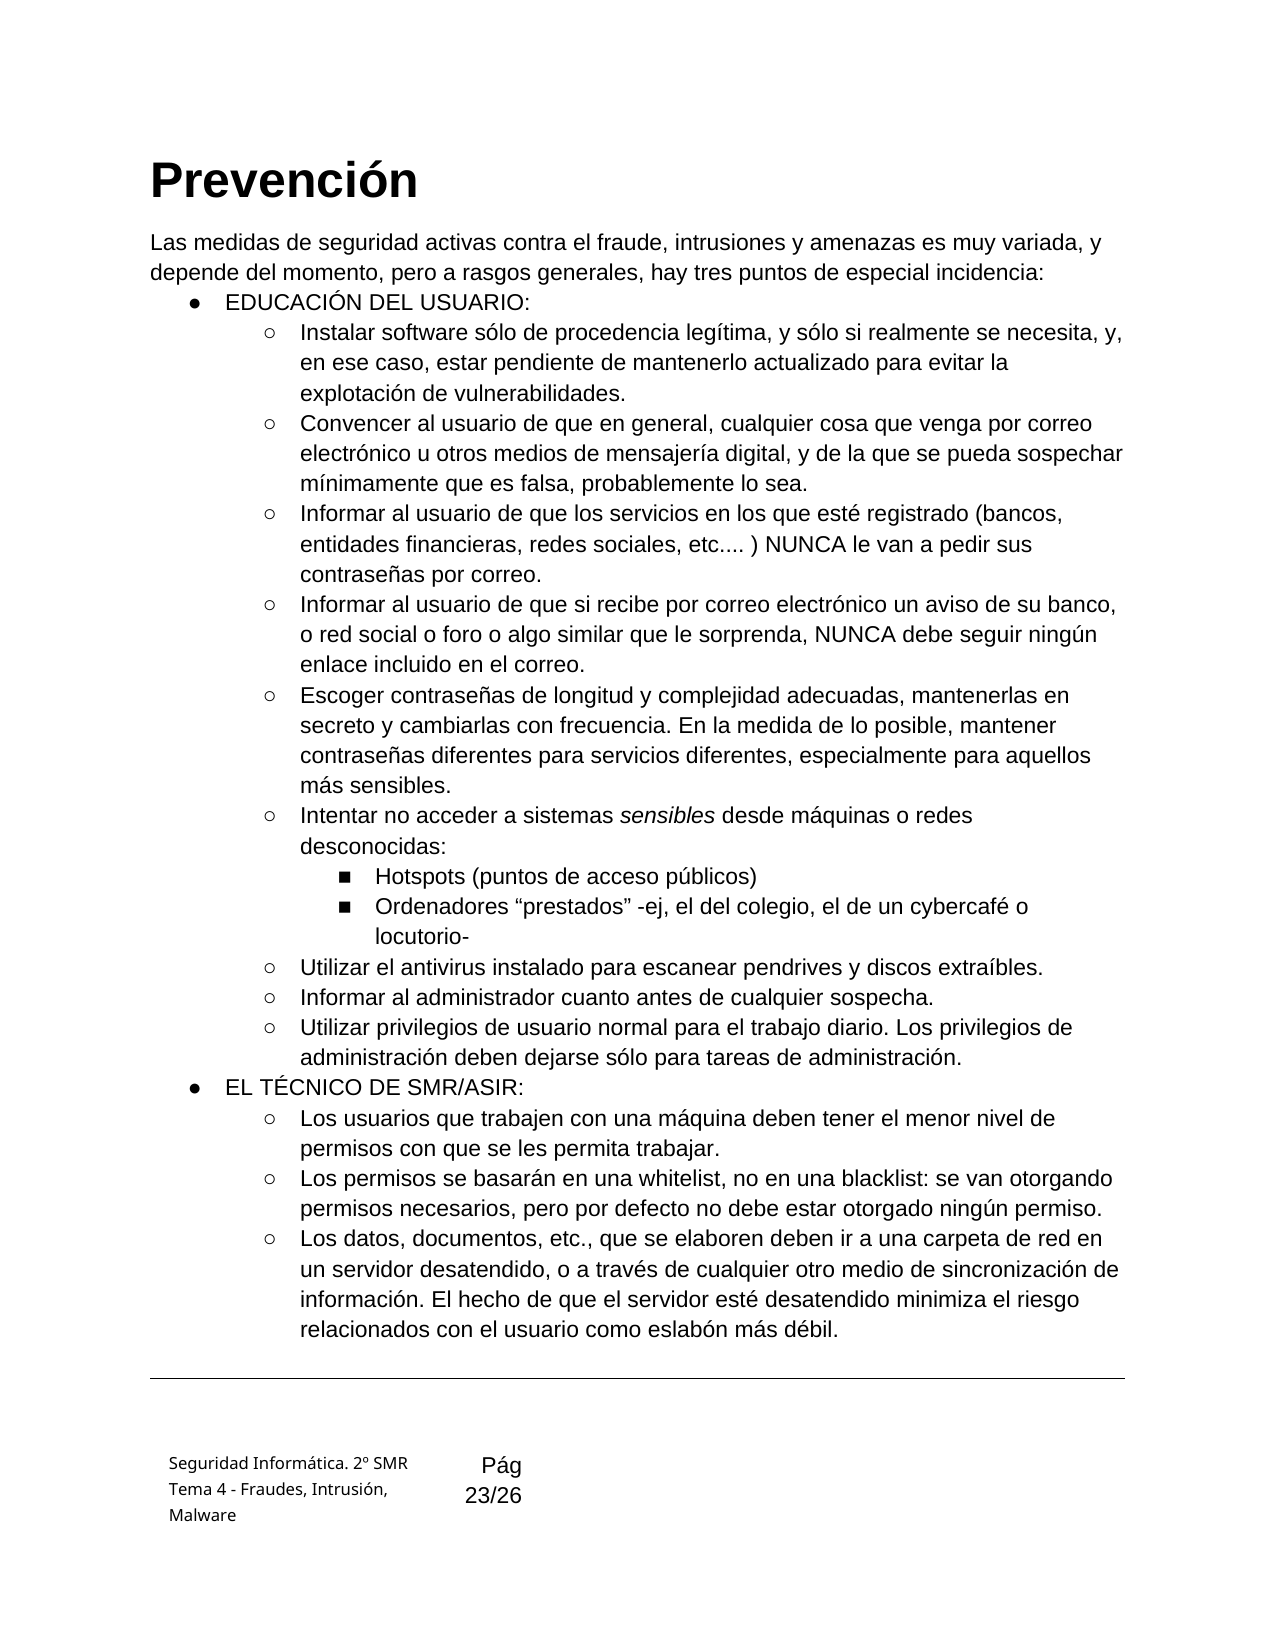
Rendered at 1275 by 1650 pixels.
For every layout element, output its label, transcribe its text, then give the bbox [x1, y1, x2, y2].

list Los permisos se basarán en una whitelist, no en una blacklist: se van otorgando permisos necesarios, pero por defecto no debe estar otorgado ningún permiso. [263, 1165, 1125, 1222]
list EL TÉCNICO DE SMR/ASIR: [188, 1074, 1125, 1101]
list Utilizar el antivirus instalado para escanear pendrives y discos extraíbles. [263, 953, 1125, 980]
list Utilizar privilegios de usuario normal para el trabajo diario. Los privilegios de administración deben dejarse sólo para tareas de administración. [263, 1014, 1125, 1071]
list Intentar no acceder a sistemas sensibles desde máquinas o redes desconocidas: [263, 802, 1125, 859]
list Informar al administrador cuanto antes de cualquier sospecha. [263, 984, 1125, 1010]
list Informar al usuario de que los servicios en los que esté registrado (bancos, entidades financieras, redes sociales, etc.... ) NUNCA le van a pedir sus contraseñas por correo. [263, 500, 1125, 587]
list Informar al usuario de que si recibe por correo electrónico un aviso de su banco, o red social o foro o algo similar que le sorprenda, NUNCA debe seguir ningún enlace incluido en el correo. [263, 591, 1125, 678]
subtitle Prevención [150, 150, 1125, 207]
list Instalar software sólo de procedencia legítima, y sólo si realmente se necesita, y, en ese caso, estar pendiente de mantenerlo actualizado para evitar la explotación de vulnerabilidades. [263, 319, 1125, 406]
list Escoger contraseñas de longitud y complejidad adecuadas, mantenerlas en secreto y cambiarlas con frecuencia. En la medida de lo posible, mantener contraseñas diferentes para servicios diferentes, especialmente para aquellos más sensibles. [263, 682, 1125, 799]
list Ordenadores “prestados” -ej, el del colegio, el de un cybercafé o locutorio- [338, 893, 1125, 950]
list Los datos, documentos, etc., que se elaboren deben ir a una carpeta de red en un servidor desatendido, o a través de cualquier otro medio de sincronización de información. El hecho de que el servidor esté desatendido minimiza el riesgo relacionados con el usuario como eslabón más débil. [263, 1225, 1125, 1342]
list Convencer al usuario de que en general, cualquier cosa que venga por correo electrónico u otros medios de mensajería digital, y de la que se pueda sospechar mínimamente que es falsa, probablemente lo sea. [263, 410, 1125, 497]
list EDUCACIÓN DEL USUARIO: [188, 289, 1125, 315]
text Las medidas de seguridad activas contra el fraude, intrusiones y amenazas es muy variada, y depende del momento, pero a rasgos generales, hay tres puntos de especial incidencia: [150, 228, 1125, 285]
list Los usuarios que trabajen con una máquina deben tener el menor nivel de permisos con que se les permita trabajar. [263, 1104, 1125, 1161]
list Hotspots (puntos de acceso públicos) [338, 863, 1125, 889]
